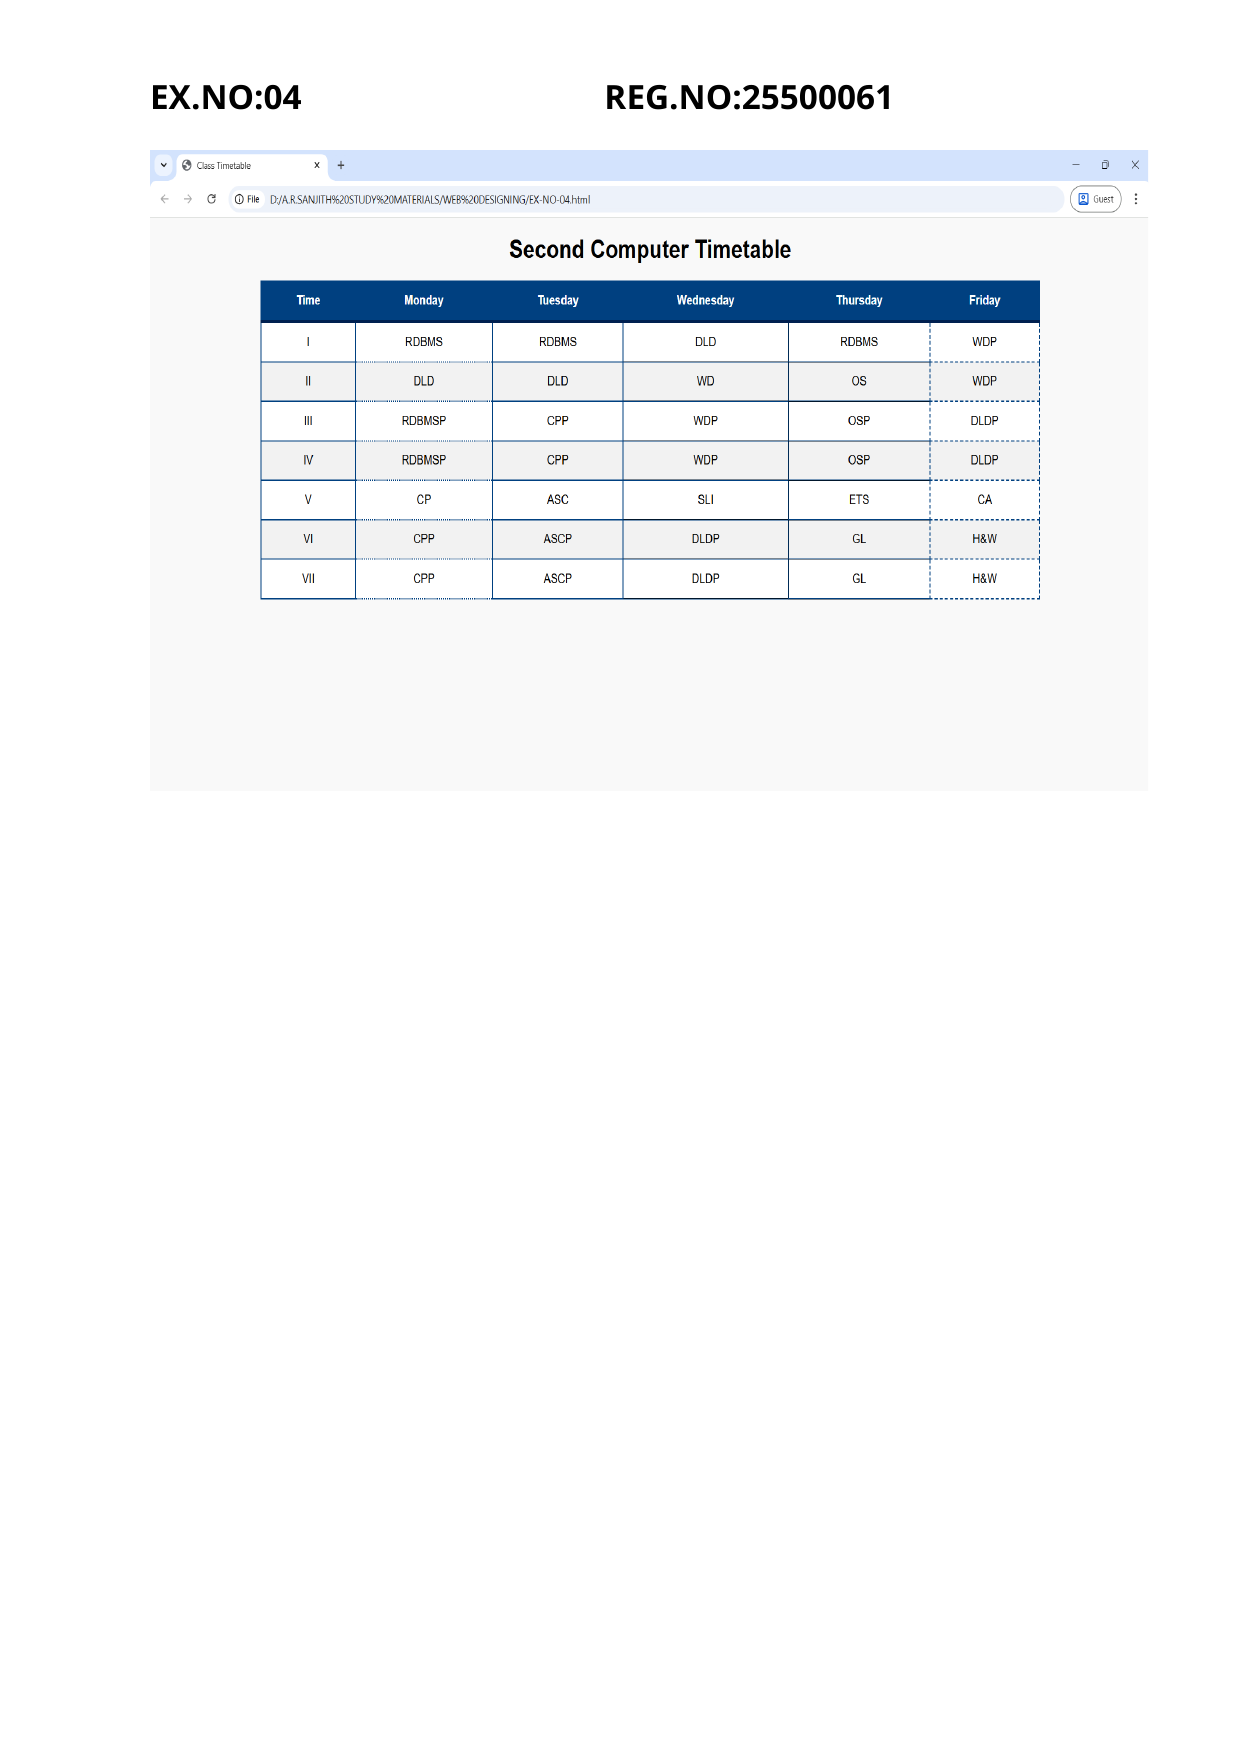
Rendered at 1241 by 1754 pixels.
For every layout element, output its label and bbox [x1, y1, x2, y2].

picture [150, 150, 1149, 791]
